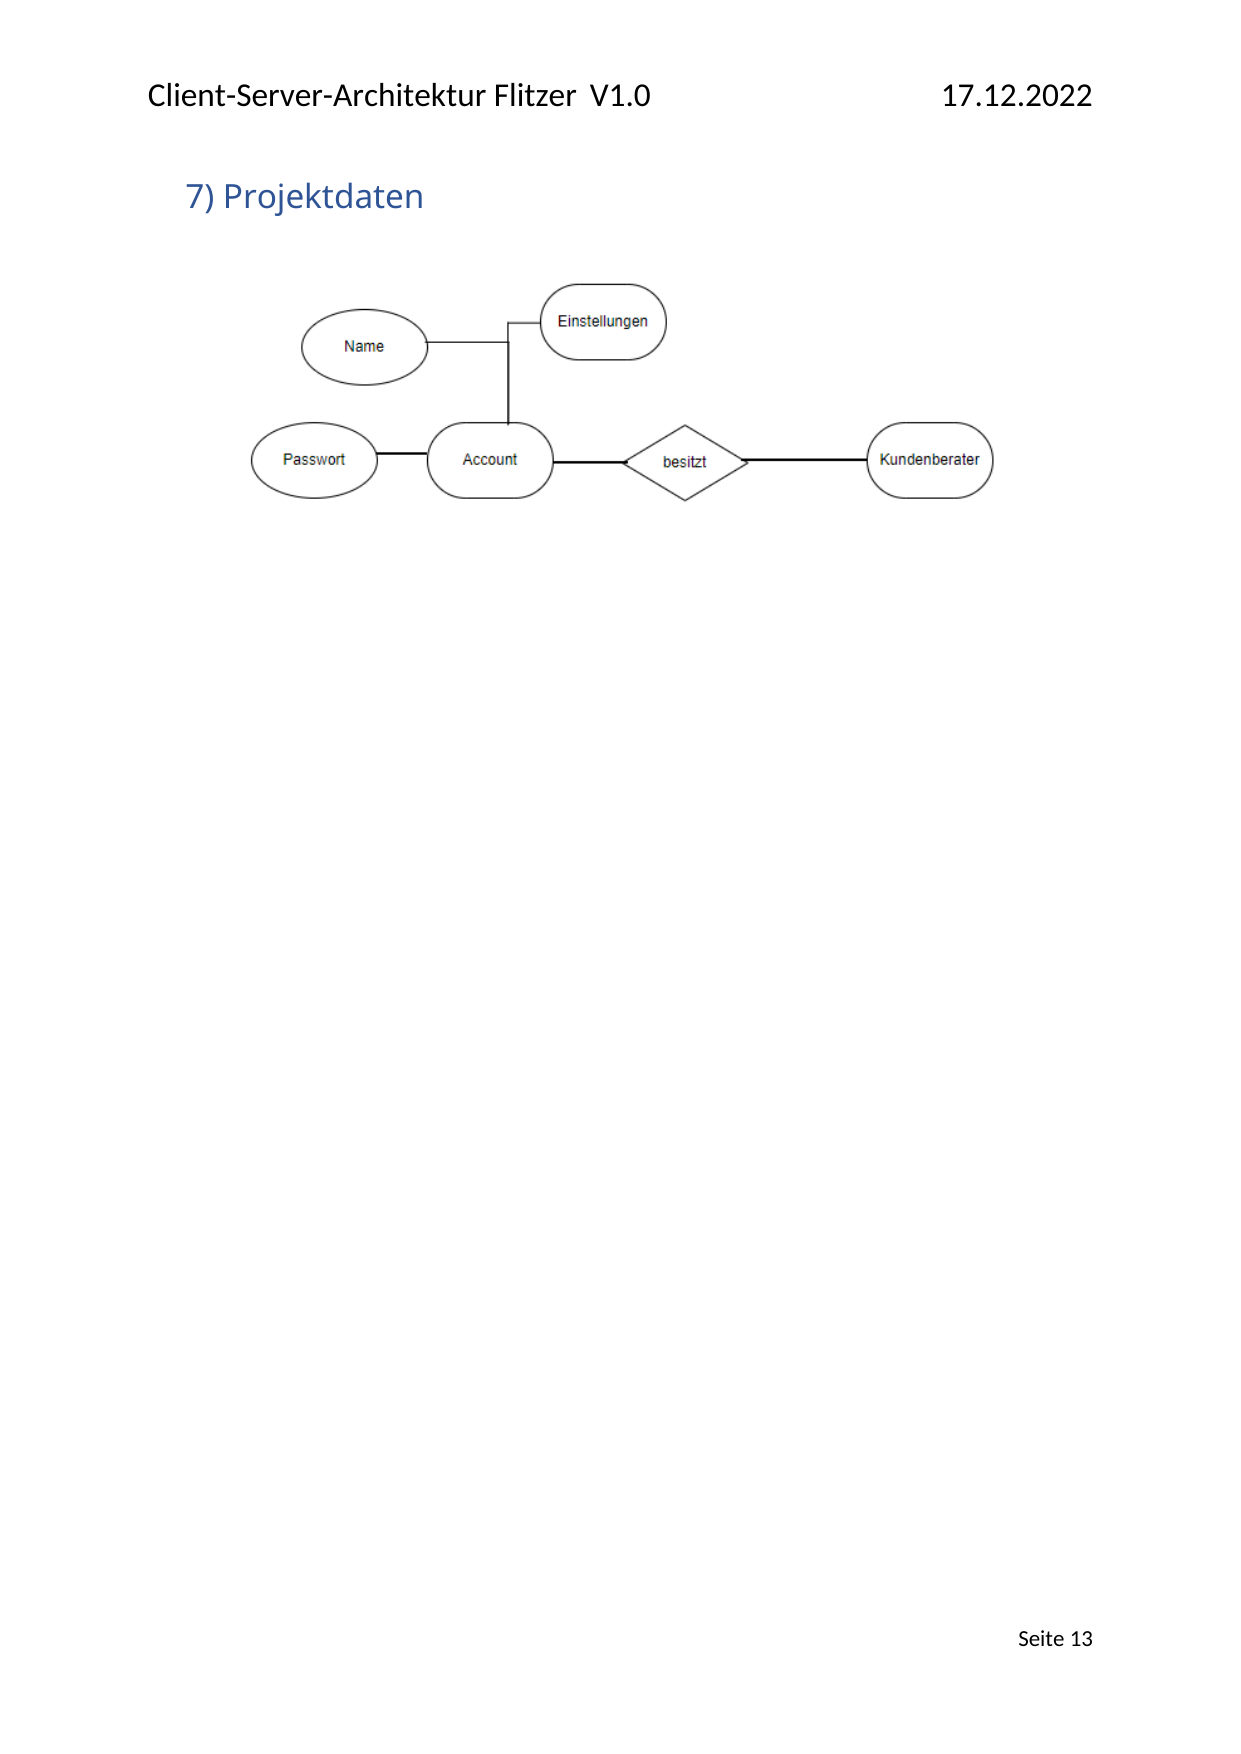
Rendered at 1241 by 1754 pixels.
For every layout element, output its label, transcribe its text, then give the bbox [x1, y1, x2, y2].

subtitle Projektdaten [185, 173, 1093, 218]
picture [221, 221, 1167, 558]
